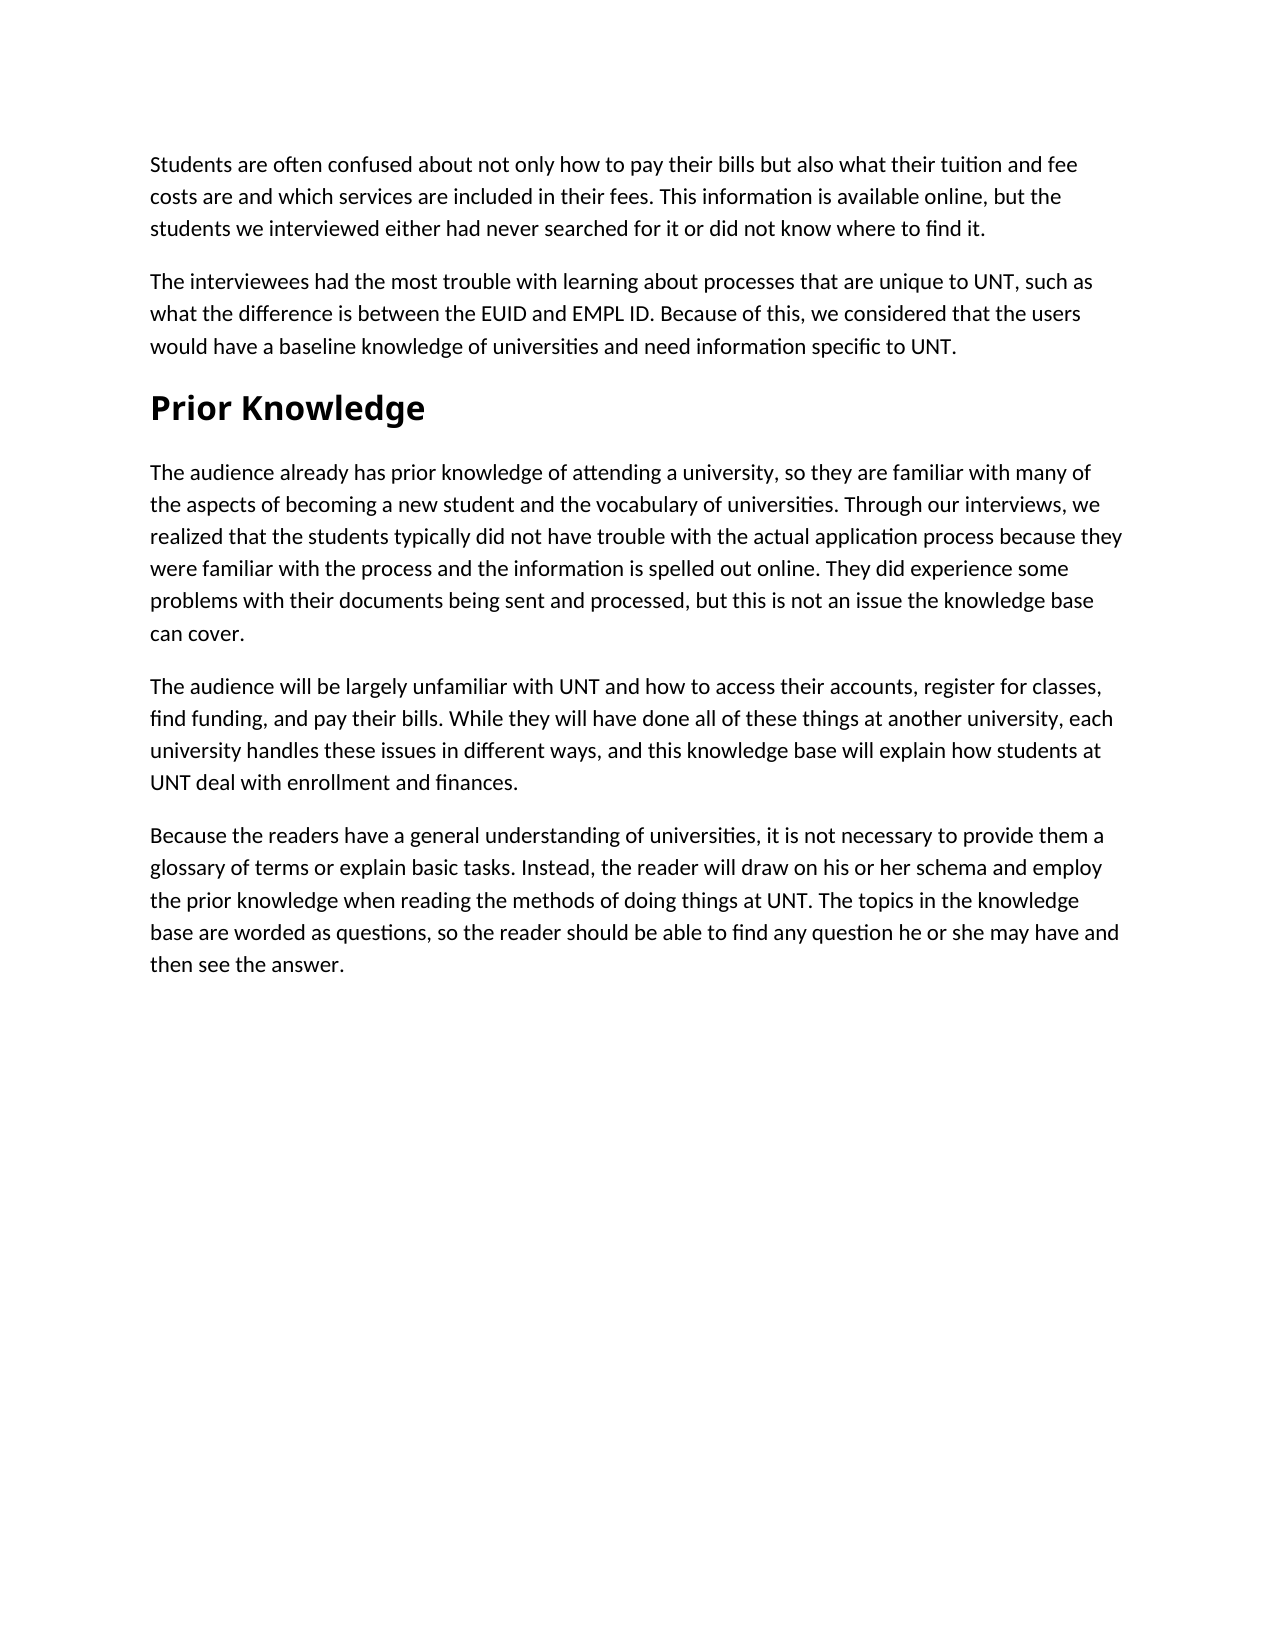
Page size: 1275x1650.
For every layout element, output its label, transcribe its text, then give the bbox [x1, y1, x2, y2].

text The audience already has prior knowledge of attending a university, so they are familiar with many of the aspects of becoming a new student and the vocabulary of universities. Through our interviews, we realized that the students typically did not have trouble with the actual application process because they were familiar with the process and the information is spelled out online. They did experience some problems with their documents being sent and processed, but this is not an issue the knowledge base can cover. [150, 458, 1125, 647]
text The interviewees had the most trouble with learning about processes that are unique to UNT, such as what the difference is between the EUID and EMPL ID. Because of this, we considered that the users would have a baseline knowledge of universities and need information specific to UNT. [150, 267, 1125, 360]
text Students are often confused about not only how to pay their bills but also what their tuition and fee costs are and which services are included in their fees. This information is available online, but the students we interviewed either had never searched for it or did not know where to find it. [150, 150, 1125, 242]
text Because the readers have a general understanding of universities, it is not necessary to provide them a glossary of terms or explain basic tasks. Instead, the reader will draw on his or her schema and employ the prior knowledge when reading the methods of doing things at UNT. The topics in the knowledge base are worded as questions, so the reader should be able to find any question he or she may have and then see the answer. [150, 821, 1125, 978]
text The audience will be largely unfamiliar with UNT and how to access their accounts, register for classes, find funding, and pay their bills. While they will have done all of these things at another university, each university handles these issues in different ways, and this knowledge base will explain how students at UNT deal with enrollment and finances. [150, 672, 1125, 796]
text Prior Knowledge [150, 385, 1125, 430]
